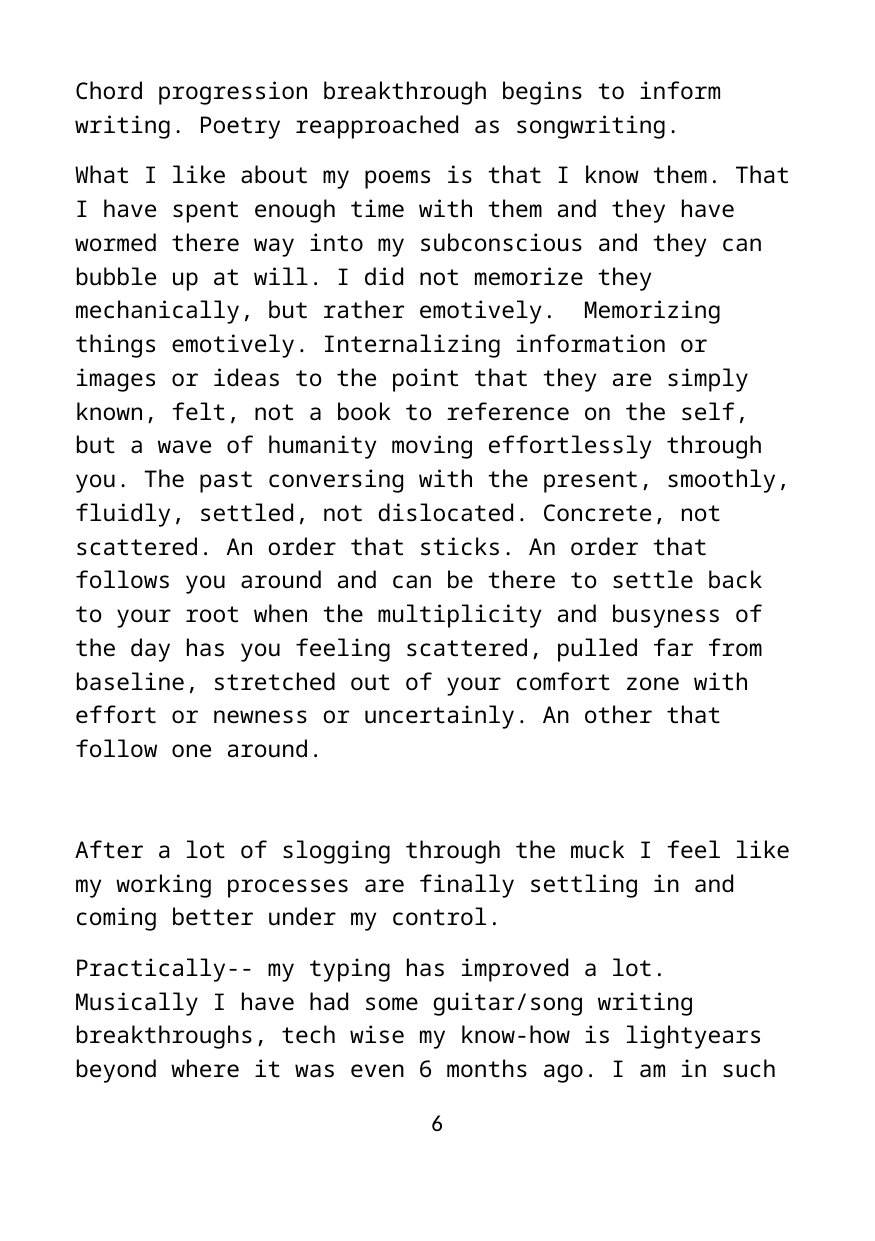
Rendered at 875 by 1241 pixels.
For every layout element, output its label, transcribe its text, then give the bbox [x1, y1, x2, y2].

text Chord progression breakthrough begins to inform writing. Poetry reapproached as songwriting. [75, 75, 799, 140]
text What I like about my poems is that I know them. That I have spent enough time with them and they have wormed there way into my subconscious and they can bubble up at will. I did not memorize they mechanically, but rather emotively. Memorizing things emotively. Internalizing information or images or ideas to the point that they are simply known, felt, not a book to reference on the self, but a wave of humanity moving effortlessly through you. The past conversing with the present, smoothly, fluidly, settled, not dislocated. Concrete, not scattered. An order that sticks. An order that follows you around and can be there to settle back to your root when the multiplicity and busyness of the day has you feeling scattered, pulled far from baseline, stretched out of your comfort zone with effort or newness or uncertainly. An other that follow one around. [75, 159, 799, 764]
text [75, 952, 799, 1084]
text After a lot of slogging through the muck I feel like my working processes are finally settling in and coming better under my control. [75, 834, 799, 932]
